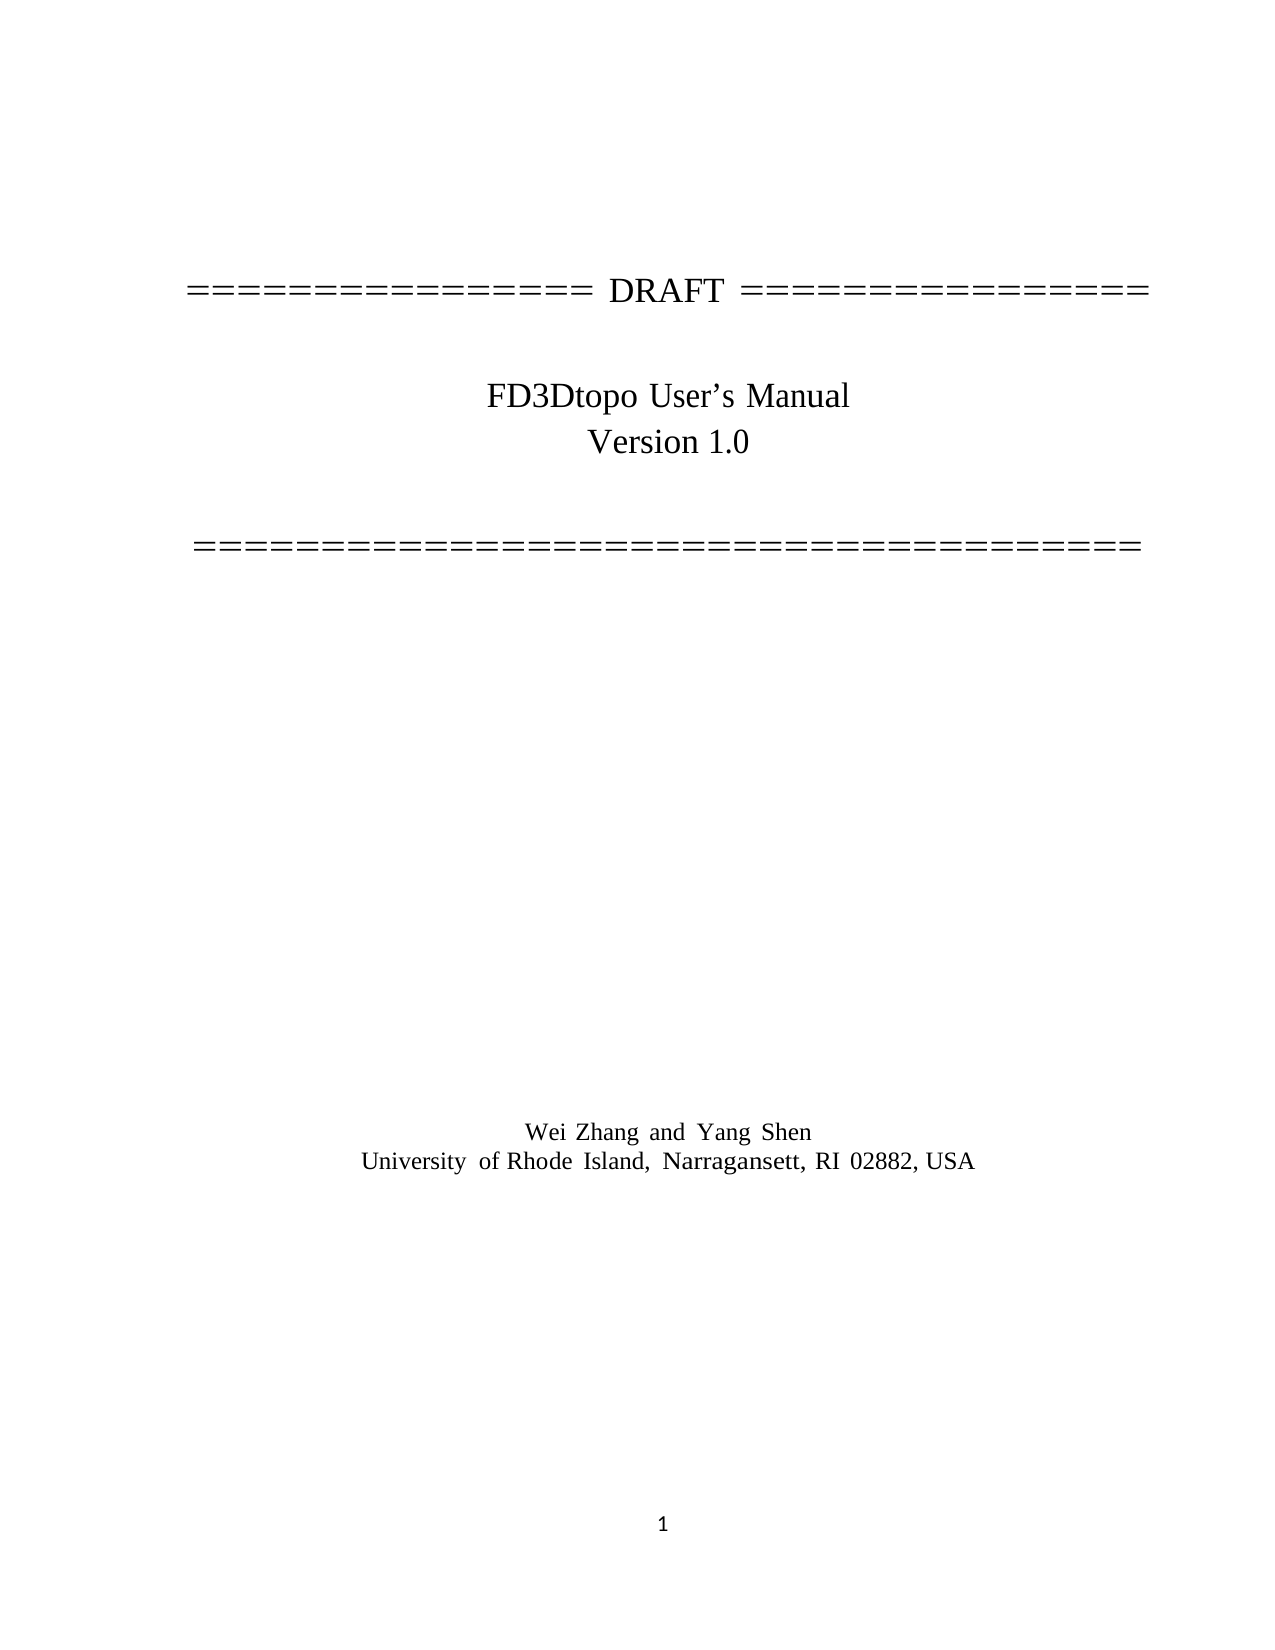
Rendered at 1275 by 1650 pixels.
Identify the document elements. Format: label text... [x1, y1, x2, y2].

text University of Rhode Island, Narragansett, RI 02882, USA [355, 1146, 981, 1175]
text ===================================== [184, 525, 1151, 566]
text FD3Dtopo User’s Manual [471, 374, 865, 415]
text Version 1.0 [583, 420, 753, 461]
text Wei Zhang and Yang Shen [521, 1117, 815, 1146]
text ================ DRAFT ================ [178, 270, 1157, 311]
